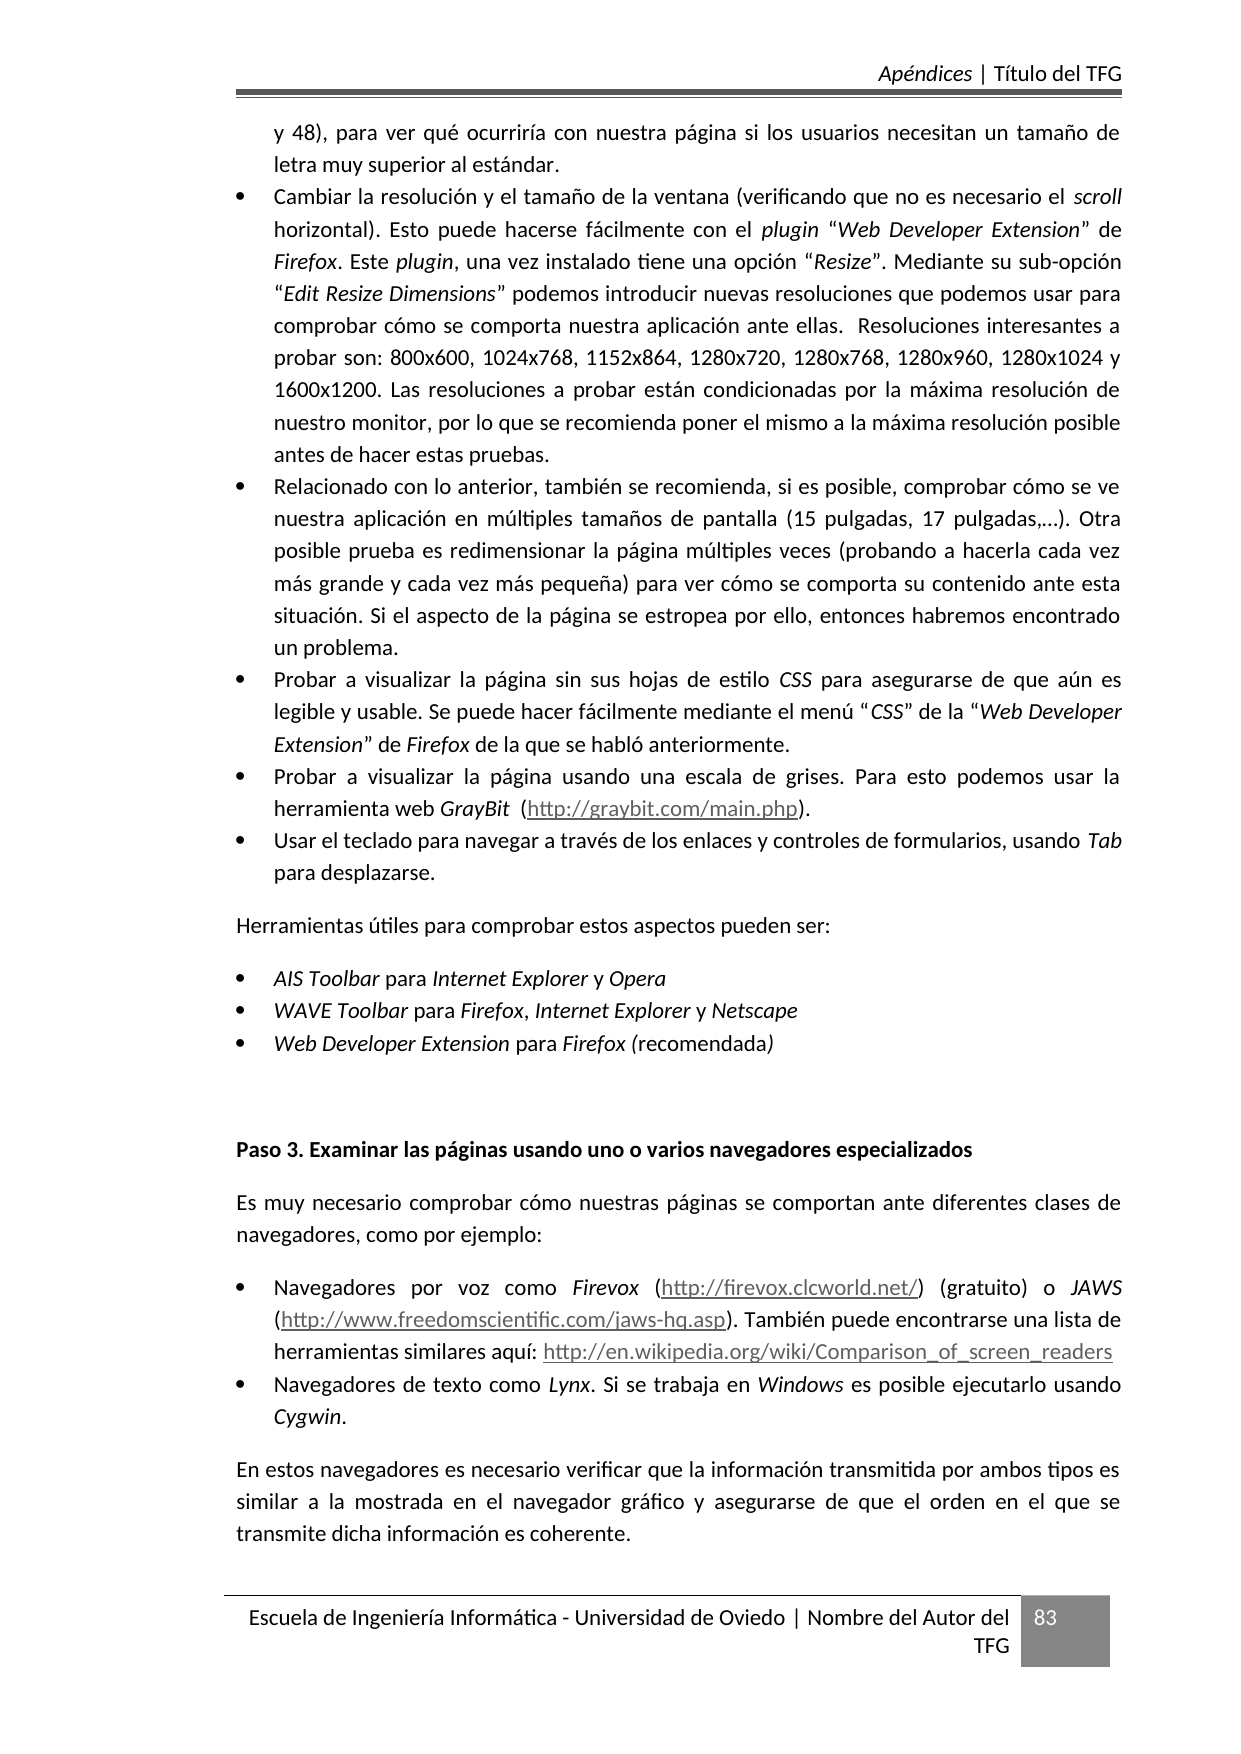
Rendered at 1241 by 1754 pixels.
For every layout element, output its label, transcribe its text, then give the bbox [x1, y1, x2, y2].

list Usar el teclado para navegar a través de los enlaces y controles de formularios, usando Tab para desplazarse. [236, 826, 1122, 886]
list Relacionado con lo anterior, también se recomienda, si es posible, comprobar cómo se ve nuestra aplicación en múltiples tamaños de pantalla (15 pulgadas, 17 pulgadas,…). Otra posible prueba es redimensionar la página múltiples veces (probando a hacerla cada vez más grande y cada vez más pequeña) para ver cómo se comporta su contenido ante esta situación. Si el aspecto de la página se estropea por ello, entonces habremos encontrado un problema. [236, 472, 1122, 661]
list Navegadores de texto como Lynx. Si se trabaja en Windows es posible ejecutarlo usando Cygwin. [236, 1370, 1122, 1430]
text Herramientas útiles para comprobar estos aspectos pueden ser: [236, 911, 1122, 939]
text Paso 3. Examinar las páginas usando uno o varios navegadores especializados [236, 1135, 1122, 1163]
text Es muy necesario comprobar cómo nuestras páginas se comportan ante diferentes clases de navegadores, como por ejemplo: [236, 1188, 1122, 1248]
text En estos navegadores es necesario verificar que la información transmitida por ambos tipos es similar a la mostrada en el navegador gráfico y asegurarse de que el orden en el que se transmite dicha información es coherente. [236, 1455, 1122, 1547]
list Probar a visualizar la página sin sus hojas de estilo CSS para asegurarse de que aún es legible y usable. Se puede hacer fácilmente mediante el menú “CSS” de la “Web Developer Extension” de Firefox de la que se habló anteriormente. [236, 665, 1122, 758]
list AIS Toolbar para Internet Explorer y Opera [236, 964, 1122, 992]
list Probar a visualizar la página usando una escala de grises. Para esto podemos usar la herramienta web GrayBit (http://graybit.com/main.php). [236, 762, 1122, 822]
list Cambiar la resolución y el tamaño de la ventana (verificando que no es necesario el scroll horizontal). Esto puede hacerse fácilmente con el plugin “Web Developer Extension” de Firefox. Este plugin, una vez instalado tiene una opción “Resize”. Mediante su sub-opción “Edit Resize Dimensions” podemos introducir nuevas resoluciones que podemos usar para comprobar cómo se comporta nuestra aplicación ante ellas. Resoluciones interesantes a probar son: 800x600, 1024x768, 1152x864, 1280x720, 1280x768, 1280x960, 1280x1024 y 1600x1200. Las resoluciones a probar están condicionadas por la máxima resolución de nuestro monitor, por lo que se recomienda poner el mismo a la máxima resolución posible antes de hacer estas pruebas. [236, 182, 1122, 468]
list Web Developer Extension para Firefox (recomendada) [236, 1029, 1122, 1057]
list WAVE Toolbar para Firefox, Internet Explorer y Netscape [236, 997, 1122, 1025]
list Navegadores por voz como Firevox (http://firevox.clcworld.net/) (gratuito) o JAWS (http://www.freedomscientific.com/jaws-hq.asp). También puede encontrarse una lista de herramientas similares aquí: http://en.wikipedia.org/wiki/Comparison_of_screen_readers [236, 1273, 1122, 1366]
